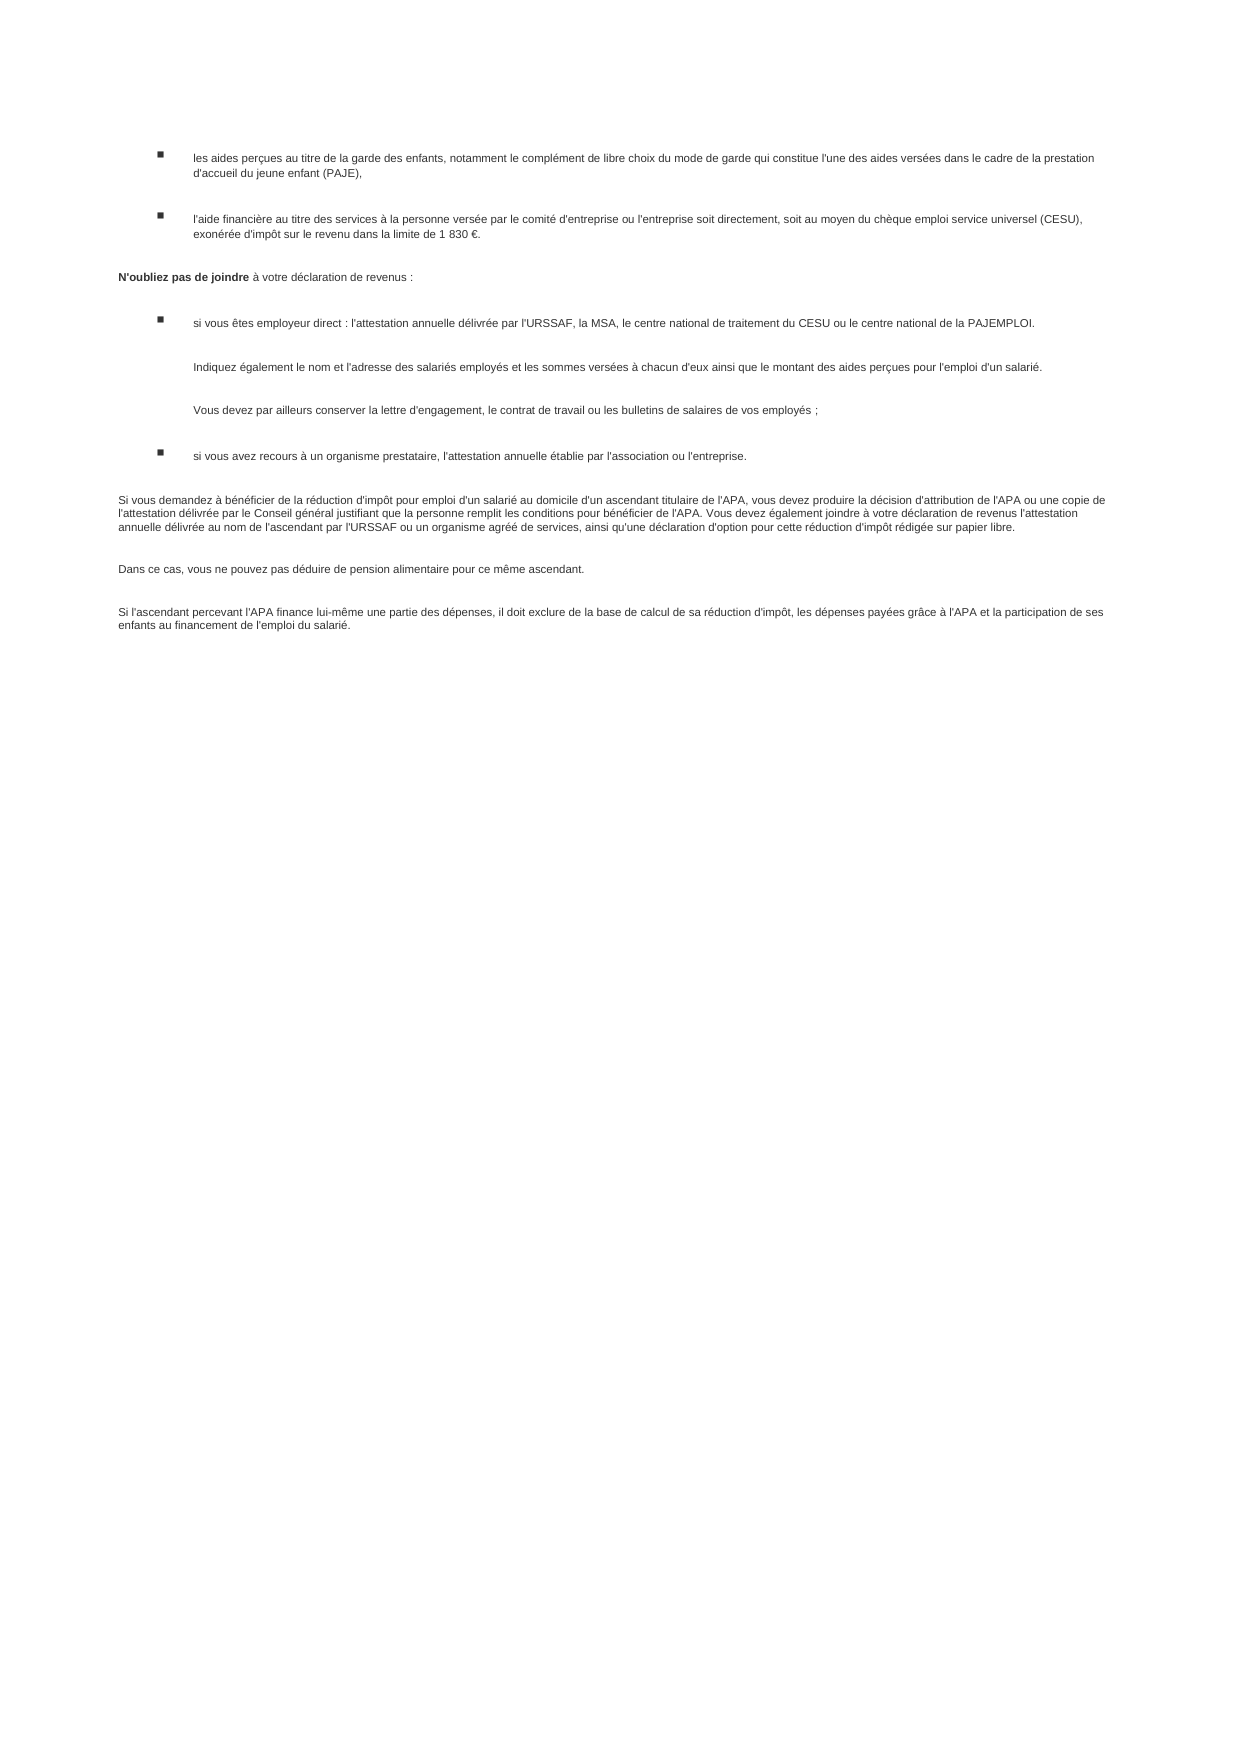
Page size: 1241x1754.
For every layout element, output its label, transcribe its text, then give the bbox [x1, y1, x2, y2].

list l'aide financière au titre des services à la personne versée par le comité d'entreprise ou l'entreprise soit directement, soit au moyen du chèque emploi service universel (CESU), exonérée d'impôt sur le revenu dans la limite de 1 830 €. [156, 209, 1122, 241]
text N'oubliez pas de joindre à votre déclaration de revenus : [118, 270, 1122, 284]
list les aides perçues au titre de la garde des enfants, notamment le complément de libre choix du mode de garde qui constitue l'une des aides versées dans le cadre de la prestation d'accueil du jeune enfant (PAJE), [156, 148, 1122, 180]
text Indiquez également le nom et l'adresse des salariés employés et les sommes versées à chacun d'eux ainsi que le montant des aides perçues pour l'emploi d'un salarié. [193, 361, 1122, 374]
text Dans ce cas, vous ne pouvez pas déduire de pension alimentaire pour ce même ascendant. [118, 563, 1122, 576]
list si vous avez recours à un organisme prestataire, l'attestation annuelle établie par l'association ou l'entreprise. [156, 446, 1122, 465]
text Si l'ascendant percevant l'APA finance lui-même une partie des dépenses, il doit exclure de la base de calcul de sa réduction d'impôt, les dépenses payées grâce à l'APA et la participation de ses enfants au financement de l'emploi du salarié. [118, 605, 1122, 632]
text Si vous demandez à bénéficier de la réduction d'impôt pour emploi d'un salarié au domicile d'un ascendant titulaire de l'APA, vous devez produire la décision d'attribution de l'APA ou une copie de l'attestation délivrée par le Conseil général justifiant que la personne remplit les conditions pour bénéficier de l'APA. Vous devez également joindre à votre déclaration de revenus l'attestation annuelle délivrée au nom de l'ascendant par l'URSSAF ou un organisme agréé de services, ainsi qu'une déclaration d'option pour cette réduction d'impôt rédigée sur papier libre. [118, 494, 1122, 533]
list si vous êtes employeur direct : l'attestation annuelle délivrée par l'URSSAF, la MSA, le centre national de traitement du CESU ou le centre national de la PAJEMPLOI. [156, 313, 1122, 332]
text Vous devez par ailleurs conserver la lettre d'engagement, le contrat de travail ou les bulletins de salaires de vos employés ; [193, 403, 1122, 417]
